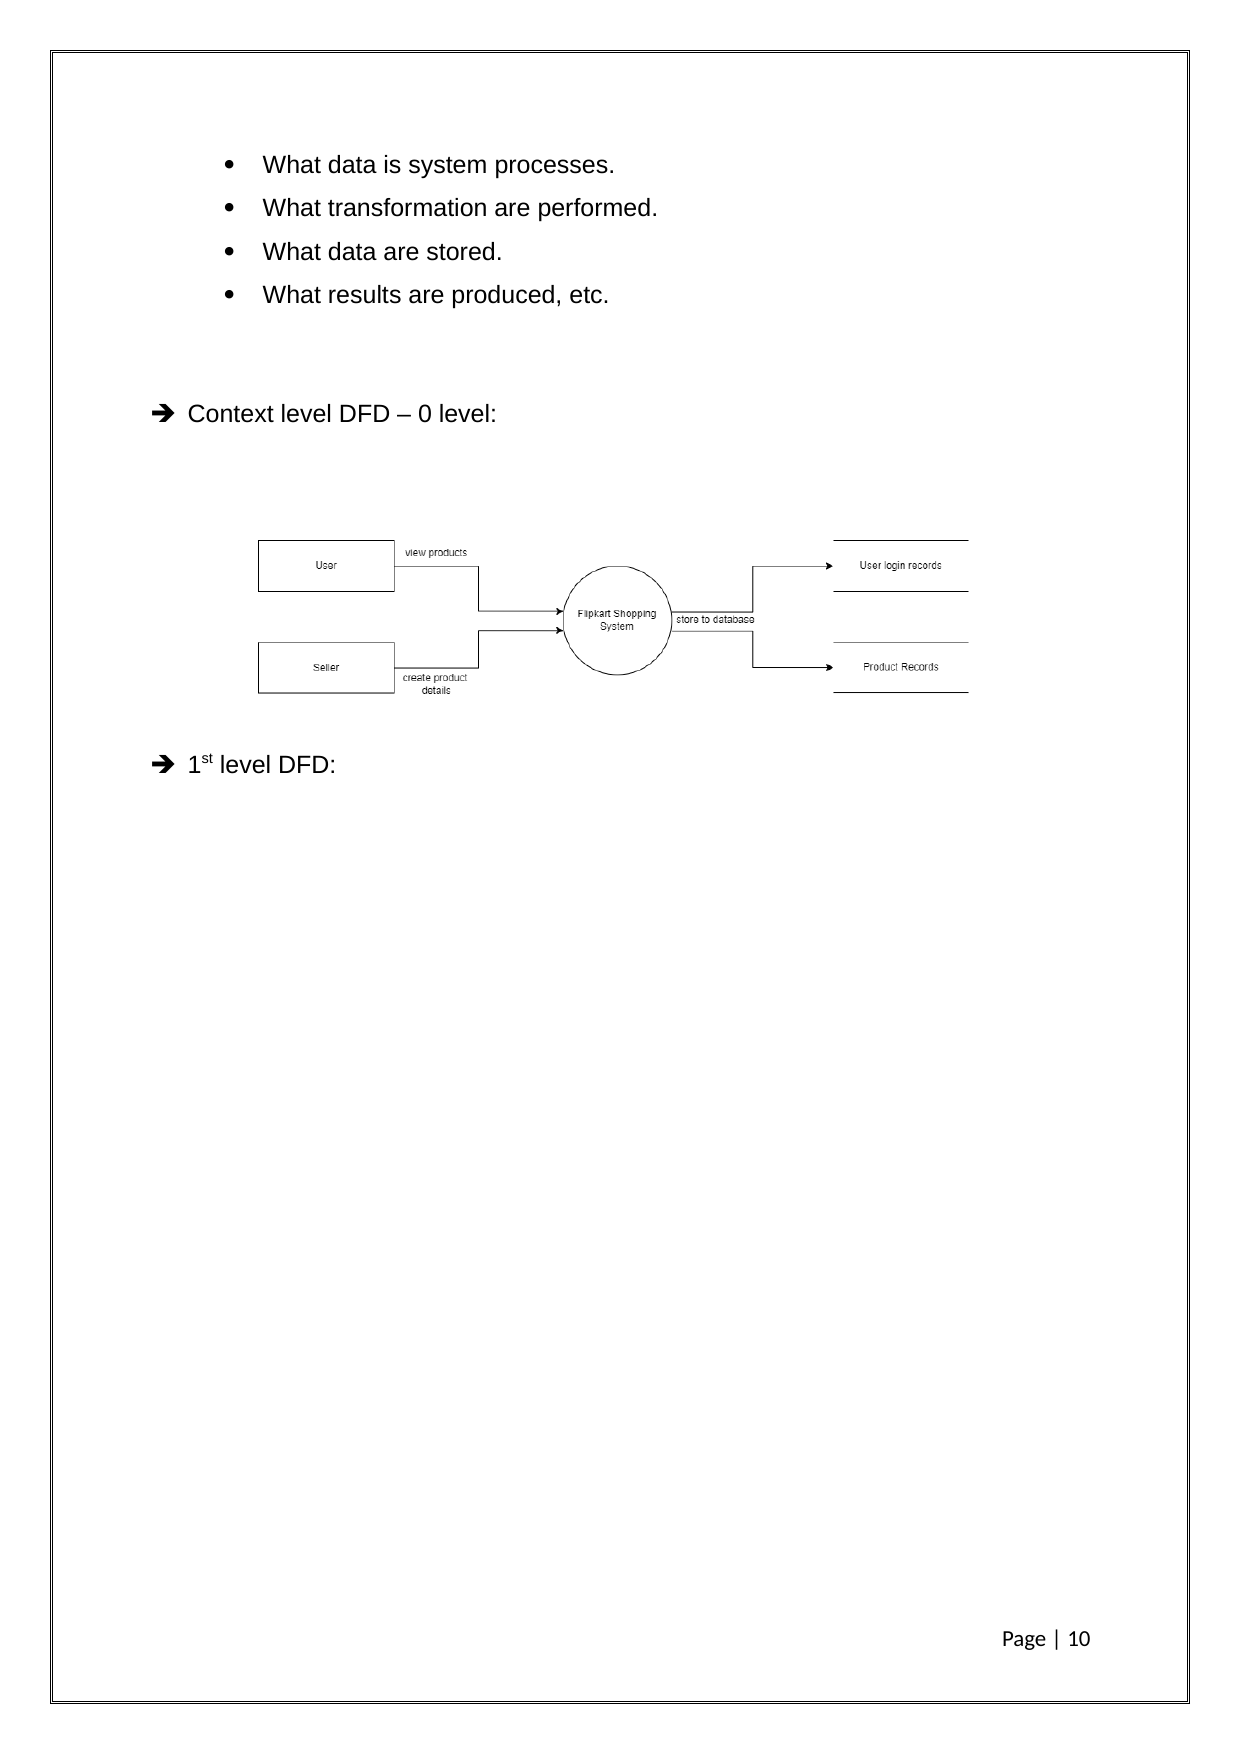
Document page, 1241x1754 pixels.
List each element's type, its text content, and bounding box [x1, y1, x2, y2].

list What transformation are performed. [225, 193, 1090, 222]
list Context level DFD – 0 level: [150, 399, 1090, 428]
list What data are stored. [225, 236, 1090, 265]
list 1st level DFD: [150, 750, 1090, 779]
picture [183, 485, 1057, 737]
list What data is system processes. [225, 150, 1090, 179]
list What results are produced, etc. [225, 280, 1090, 308]
